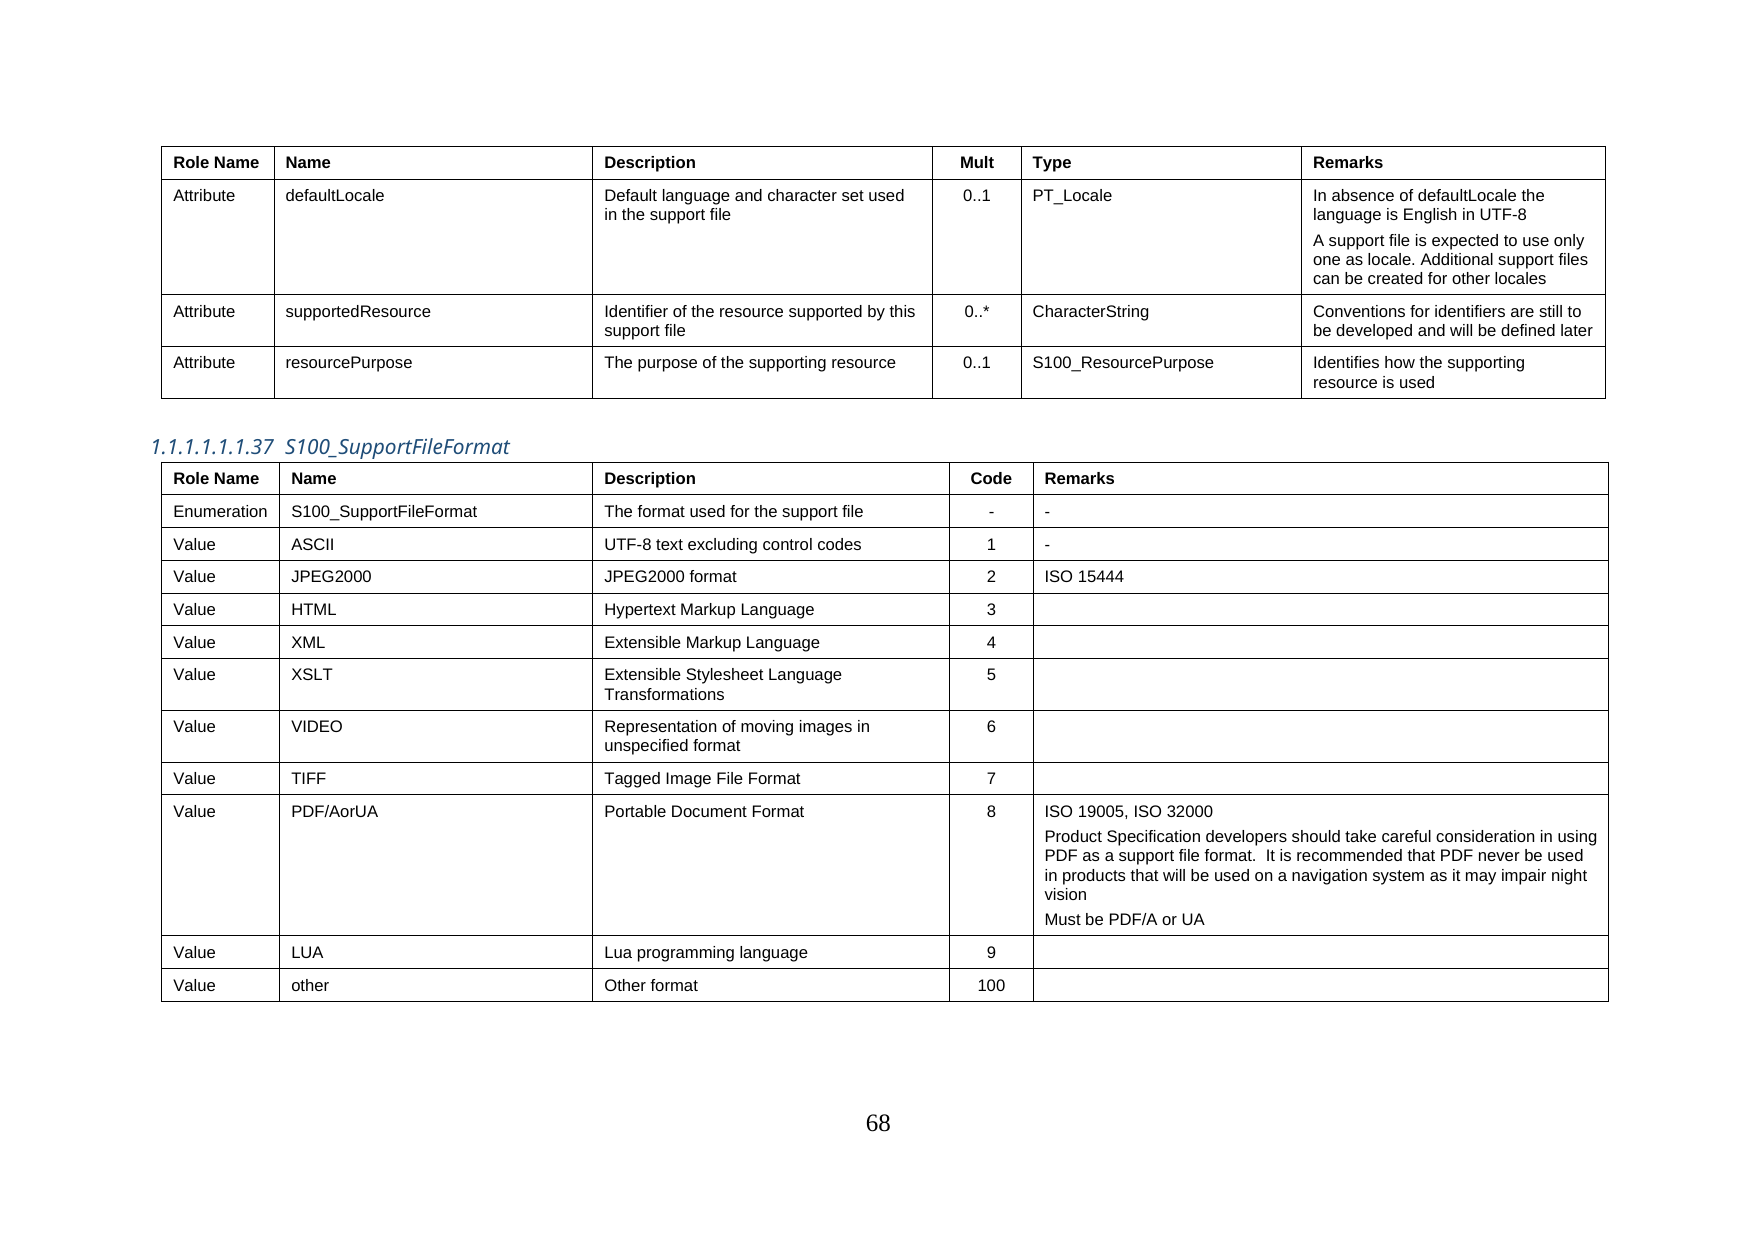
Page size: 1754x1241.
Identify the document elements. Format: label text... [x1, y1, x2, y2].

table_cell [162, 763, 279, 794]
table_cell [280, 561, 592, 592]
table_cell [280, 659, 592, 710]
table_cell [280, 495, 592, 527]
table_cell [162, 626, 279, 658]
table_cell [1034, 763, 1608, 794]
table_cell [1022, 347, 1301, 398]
subtitle S100_SupportFileFormat [150, 432, 1606, 460]
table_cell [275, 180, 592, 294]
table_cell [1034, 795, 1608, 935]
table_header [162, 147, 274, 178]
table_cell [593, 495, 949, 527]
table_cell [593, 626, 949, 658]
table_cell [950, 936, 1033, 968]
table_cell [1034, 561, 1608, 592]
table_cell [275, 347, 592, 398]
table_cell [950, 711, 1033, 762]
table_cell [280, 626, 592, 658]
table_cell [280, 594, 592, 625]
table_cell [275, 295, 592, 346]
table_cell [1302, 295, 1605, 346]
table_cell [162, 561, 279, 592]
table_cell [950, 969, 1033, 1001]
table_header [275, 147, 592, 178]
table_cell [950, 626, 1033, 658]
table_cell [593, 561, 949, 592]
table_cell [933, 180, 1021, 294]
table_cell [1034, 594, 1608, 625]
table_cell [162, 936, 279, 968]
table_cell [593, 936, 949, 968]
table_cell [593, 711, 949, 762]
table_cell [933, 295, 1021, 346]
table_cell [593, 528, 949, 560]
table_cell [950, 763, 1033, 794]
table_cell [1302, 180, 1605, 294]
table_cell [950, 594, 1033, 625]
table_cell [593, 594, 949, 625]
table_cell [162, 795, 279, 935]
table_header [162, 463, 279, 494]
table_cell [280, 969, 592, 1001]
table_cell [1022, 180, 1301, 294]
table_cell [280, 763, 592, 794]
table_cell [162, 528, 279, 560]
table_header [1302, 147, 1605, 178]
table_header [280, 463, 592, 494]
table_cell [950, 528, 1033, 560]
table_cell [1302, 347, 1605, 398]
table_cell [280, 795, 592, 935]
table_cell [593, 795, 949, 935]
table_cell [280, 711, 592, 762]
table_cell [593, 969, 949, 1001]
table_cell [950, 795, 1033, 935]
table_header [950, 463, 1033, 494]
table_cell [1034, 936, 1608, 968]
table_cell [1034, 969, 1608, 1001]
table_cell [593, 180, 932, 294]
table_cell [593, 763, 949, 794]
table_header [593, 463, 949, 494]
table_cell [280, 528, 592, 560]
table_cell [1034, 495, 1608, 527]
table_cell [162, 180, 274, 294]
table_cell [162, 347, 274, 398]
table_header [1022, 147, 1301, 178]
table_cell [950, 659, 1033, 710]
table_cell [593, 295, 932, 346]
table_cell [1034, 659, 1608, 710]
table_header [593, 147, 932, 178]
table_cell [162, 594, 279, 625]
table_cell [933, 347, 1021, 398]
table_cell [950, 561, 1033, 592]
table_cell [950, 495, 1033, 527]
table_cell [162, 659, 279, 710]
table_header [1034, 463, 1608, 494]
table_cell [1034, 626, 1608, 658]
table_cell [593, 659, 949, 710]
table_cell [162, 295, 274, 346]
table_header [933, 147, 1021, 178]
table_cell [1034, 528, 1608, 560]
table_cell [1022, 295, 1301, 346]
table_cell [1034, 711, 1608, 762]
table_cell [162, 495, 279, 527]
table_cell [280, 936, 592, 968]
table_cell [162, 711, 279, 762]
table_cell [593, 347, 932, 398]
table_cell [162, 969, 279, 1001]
